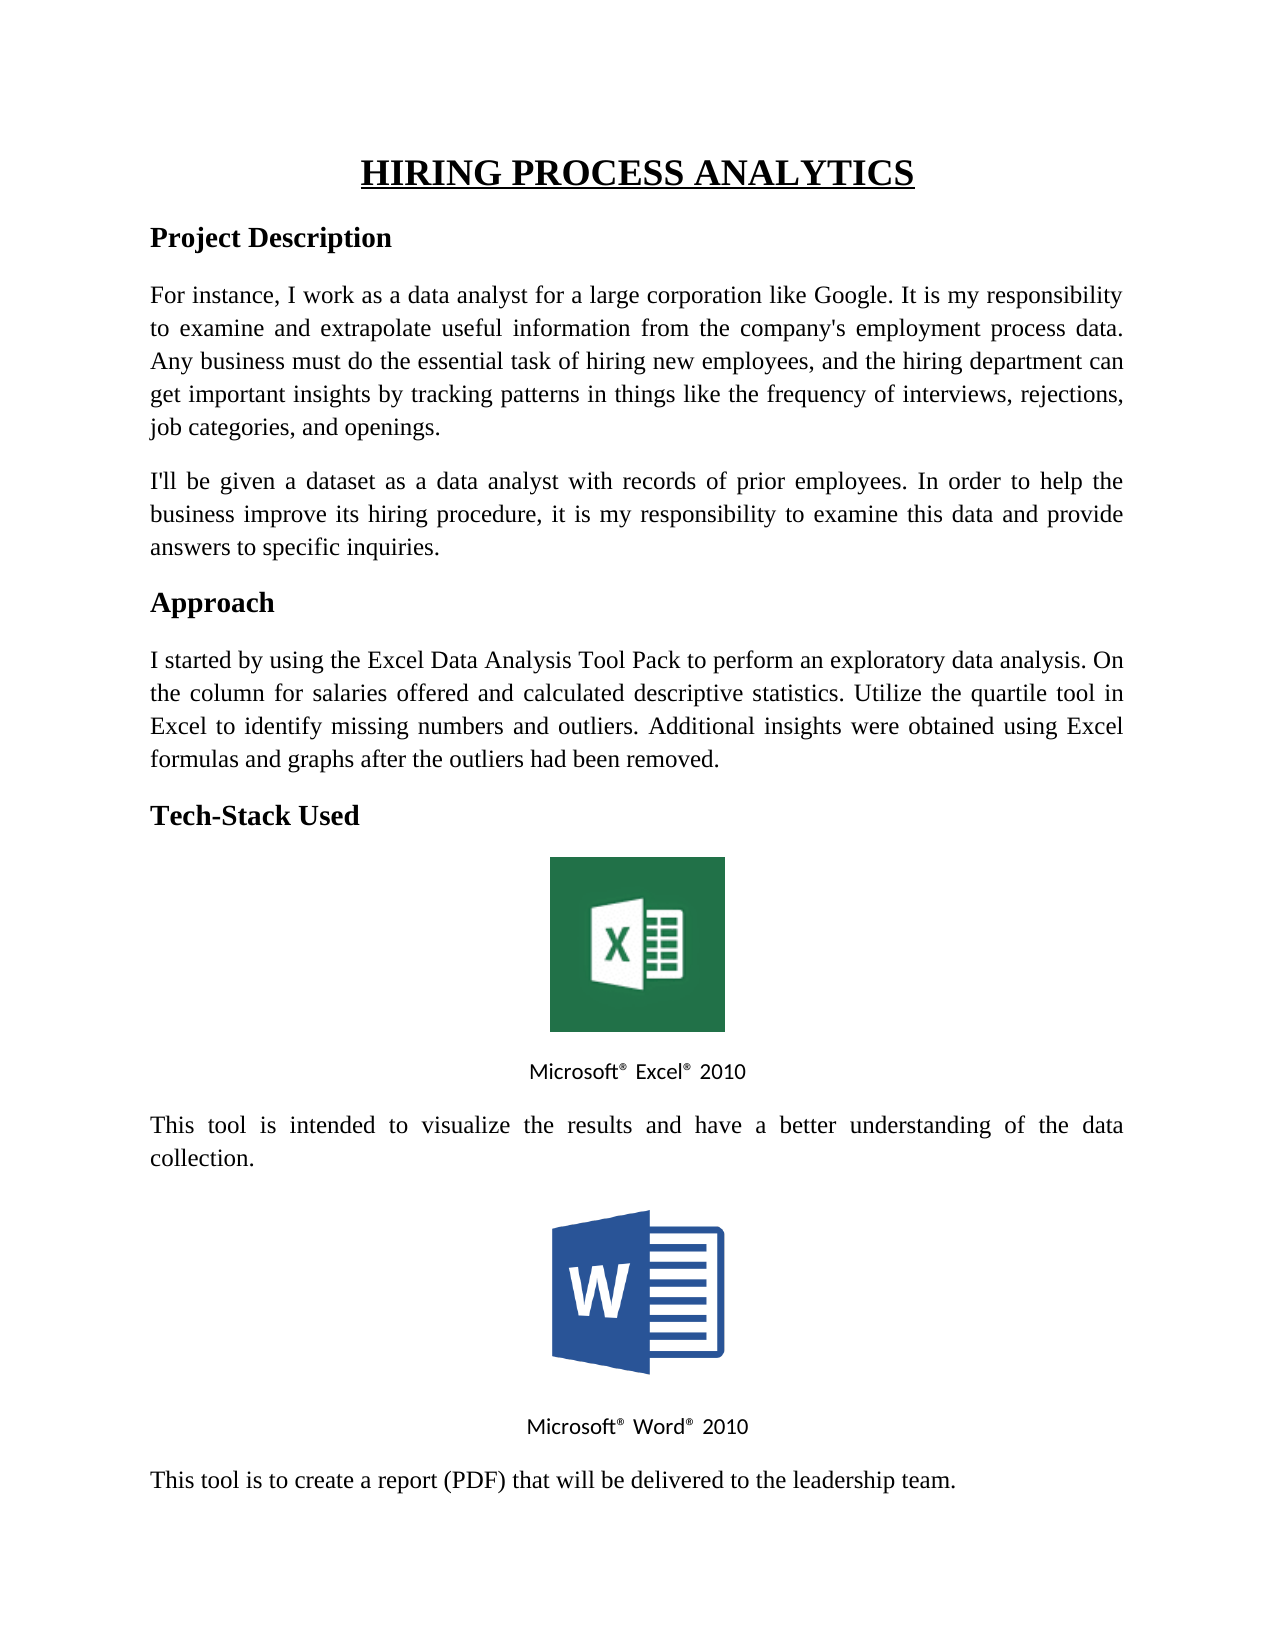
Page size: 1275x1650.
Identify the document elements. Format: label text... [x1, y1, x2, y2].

text HIRING PROCESS ANALYTICS [150, 150, 1125, 193]
picture [550, 857, 725, 1032]
text Approach [150, 586, 1125, 619]
picture [542, 1197, 733, 1388]
text I started by using the Excel Data Analysis Tool Pack to perform an exploratory data analysis. On the column for salaries offered and calculated descriptive statistics. Utilize the quartile tool in Excel to identify missing numbers and outliers. Additional insights were obtained using Excel formulas and graphs after the outliers had been removed. [150, 645, 1125, 773]
text Microsoft® Word® 2010 [150, 1412, 1125, 1440]
text Microsoft® Excel® 2010 [150, 1057, 1125, 1085]
text This tool is to create a report (PDF) that will be delivered to the leadership team. [150, 1465, 1125, 1494]
text For instance, I work as a data analyst for a large corporation like Google. It is my responsibility to examine and extrapolate useful information from the company's employment process data. Any business must do the essential task of hiring new employees, and the hiring department can get important insights by tracking patterns in things like the frequency of interviews, rejections, job categories, and openings. [150, 280, 1125, 441]
text Tech-Stack Used [150, 798, 1125, 831]
text This tool is intended to visualize the results and have a better understanding of the data collection. [150, 1110, 1125, 1172]
text I'll be given a dataset as a data analyst with records of prior employees. In order to help the business improve its hiring procedure, it is my responsibility to examine this data and provide answers to specific inquiries. [150, 466, 1125, 561]
text Project Description [150, 220, 1125, 254]
